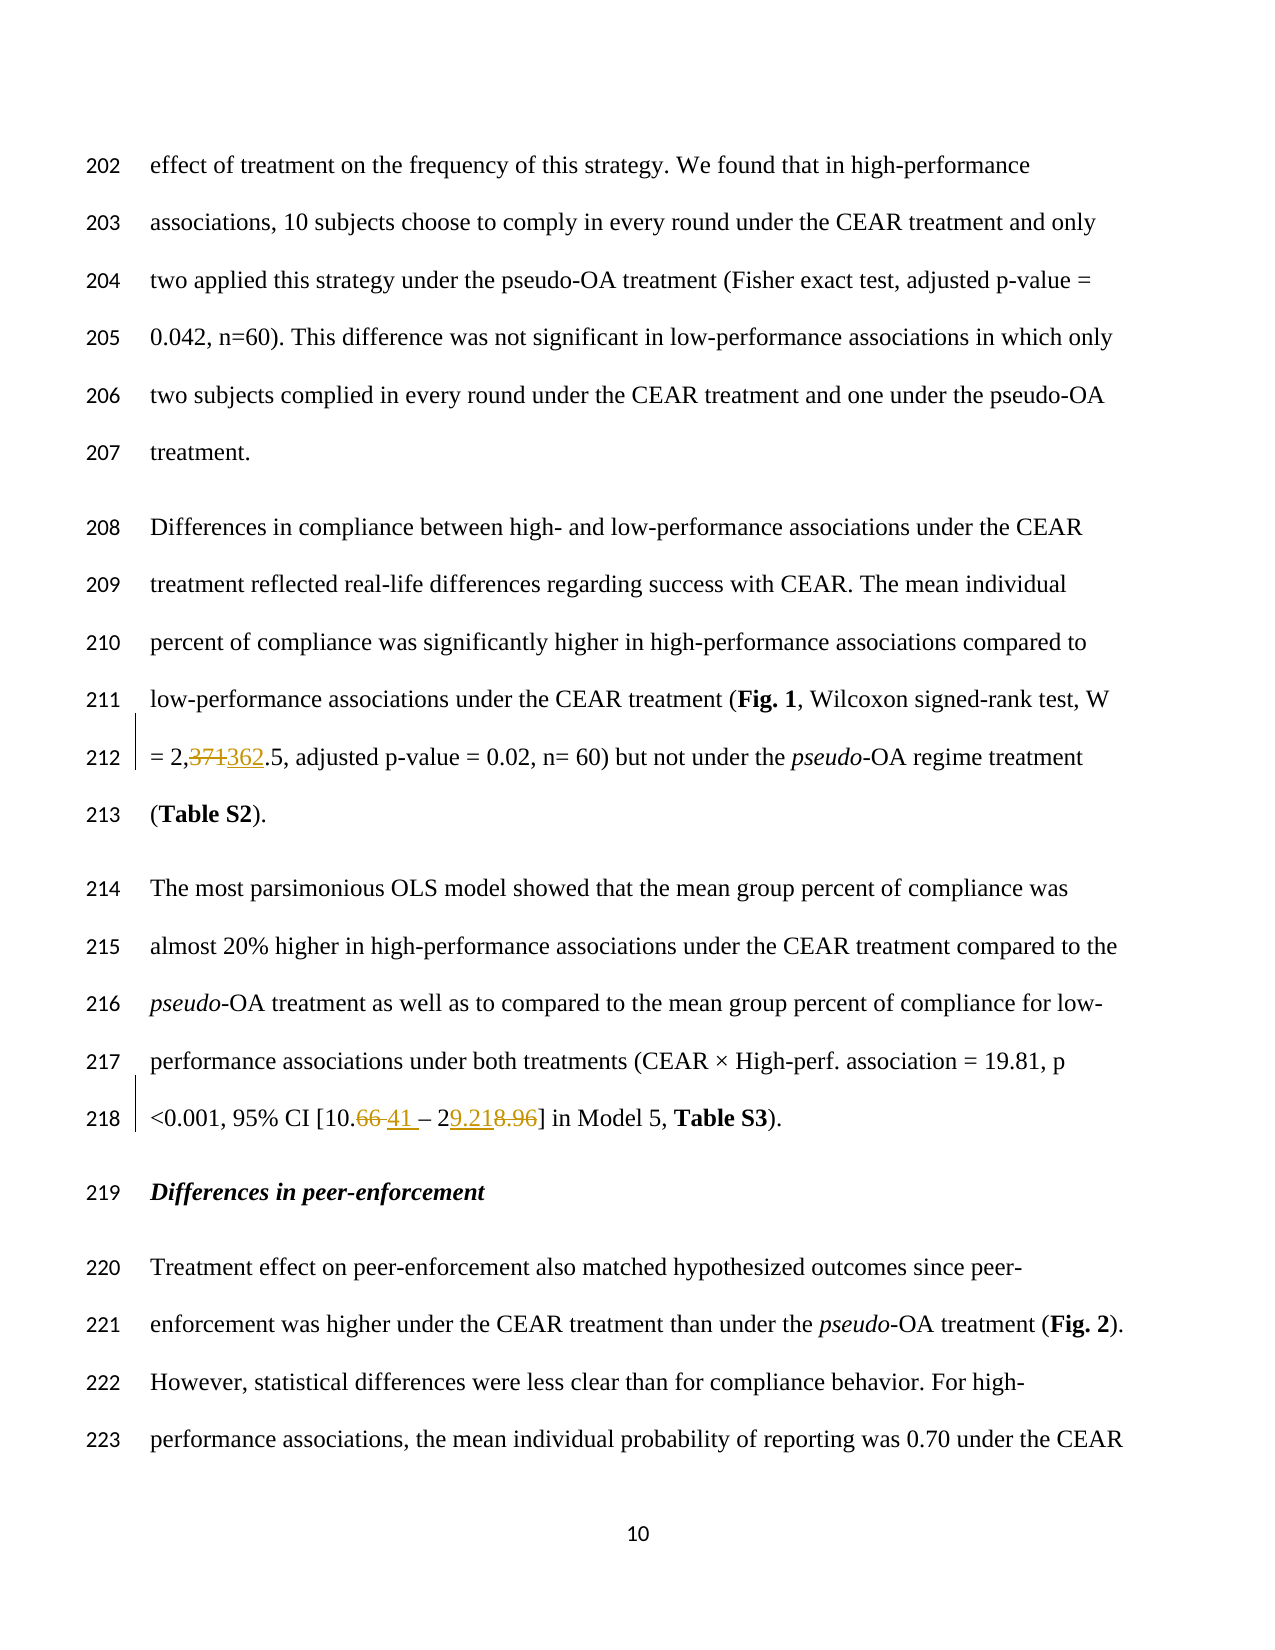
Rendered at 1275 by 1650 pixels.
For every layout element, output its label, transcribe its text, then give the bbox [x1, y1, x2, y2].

text The most parsimonious OLS model showed that the mean group percent of compliance was almost 20% higher in high-performance associations under the CEAR treatment compared to the pseudo-OA treatment as well as to compared to the mean group percent of compliance for low-performance associations under both treatments (CEAR × High-perf. association = 19.81, p <0.001, 95% CI [10.– 2] in Model 5, Table S3). [150, 873, 1125, 1132]
text Differences in peer-enforcement [150, 1177, 1125, 1206]
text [150, 150, 1125, 466]
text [150, 1252, 1125, 1453]
text Differences in compliance between high- and low-performance associations under the CEAR treatment reflected real-life differences regarding success with CEAR. The mean individual percent of compliance was significantly higher in high-performance associations compared to low-performance associations under the CEAR treatment (Fig. 1, Wilcoxon signed-rank test, W = 2,.5, adjusted p-value = 0.02, n= 60) but not under the pseudo-OA regime treatment (Table S2). [150, 512, 1125, 828]
